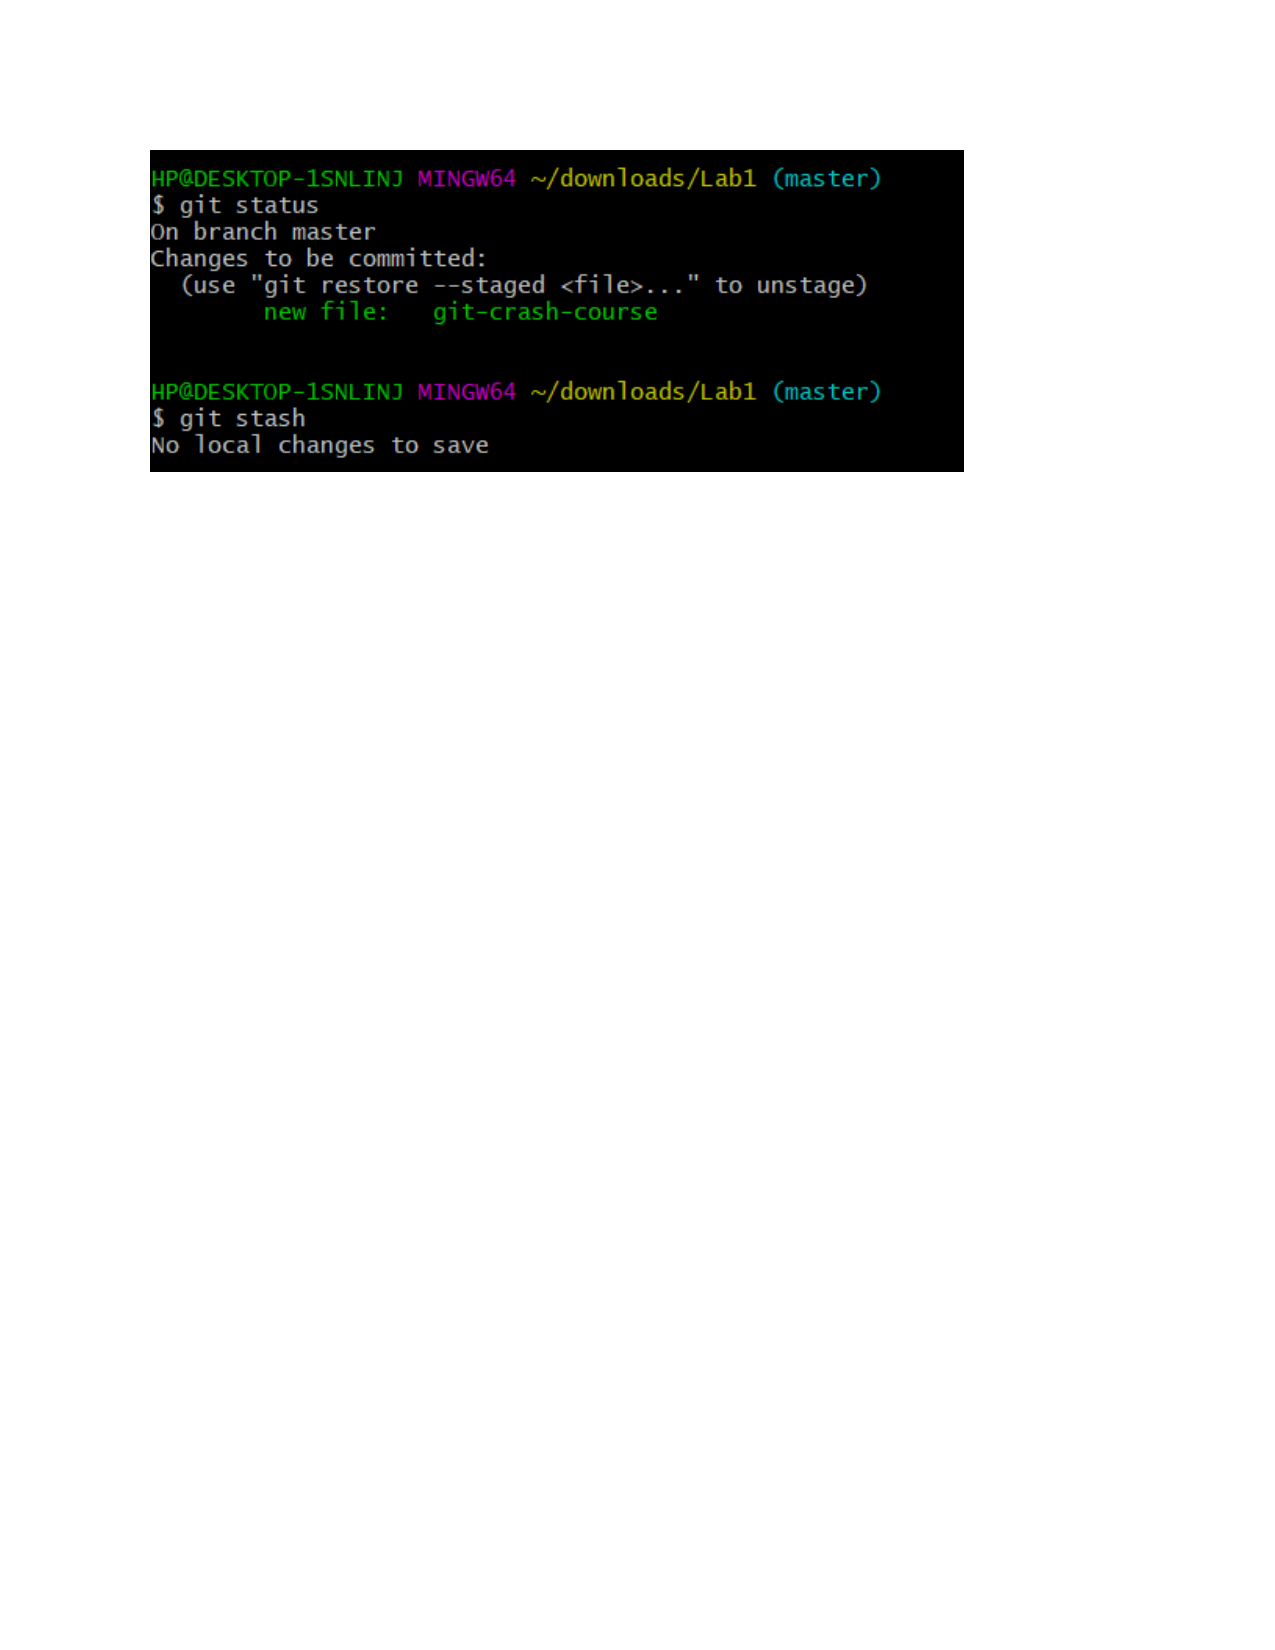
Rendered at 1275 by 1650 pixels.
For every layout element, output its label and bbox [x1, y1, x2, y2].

picture [150, 150, 964, 472]
